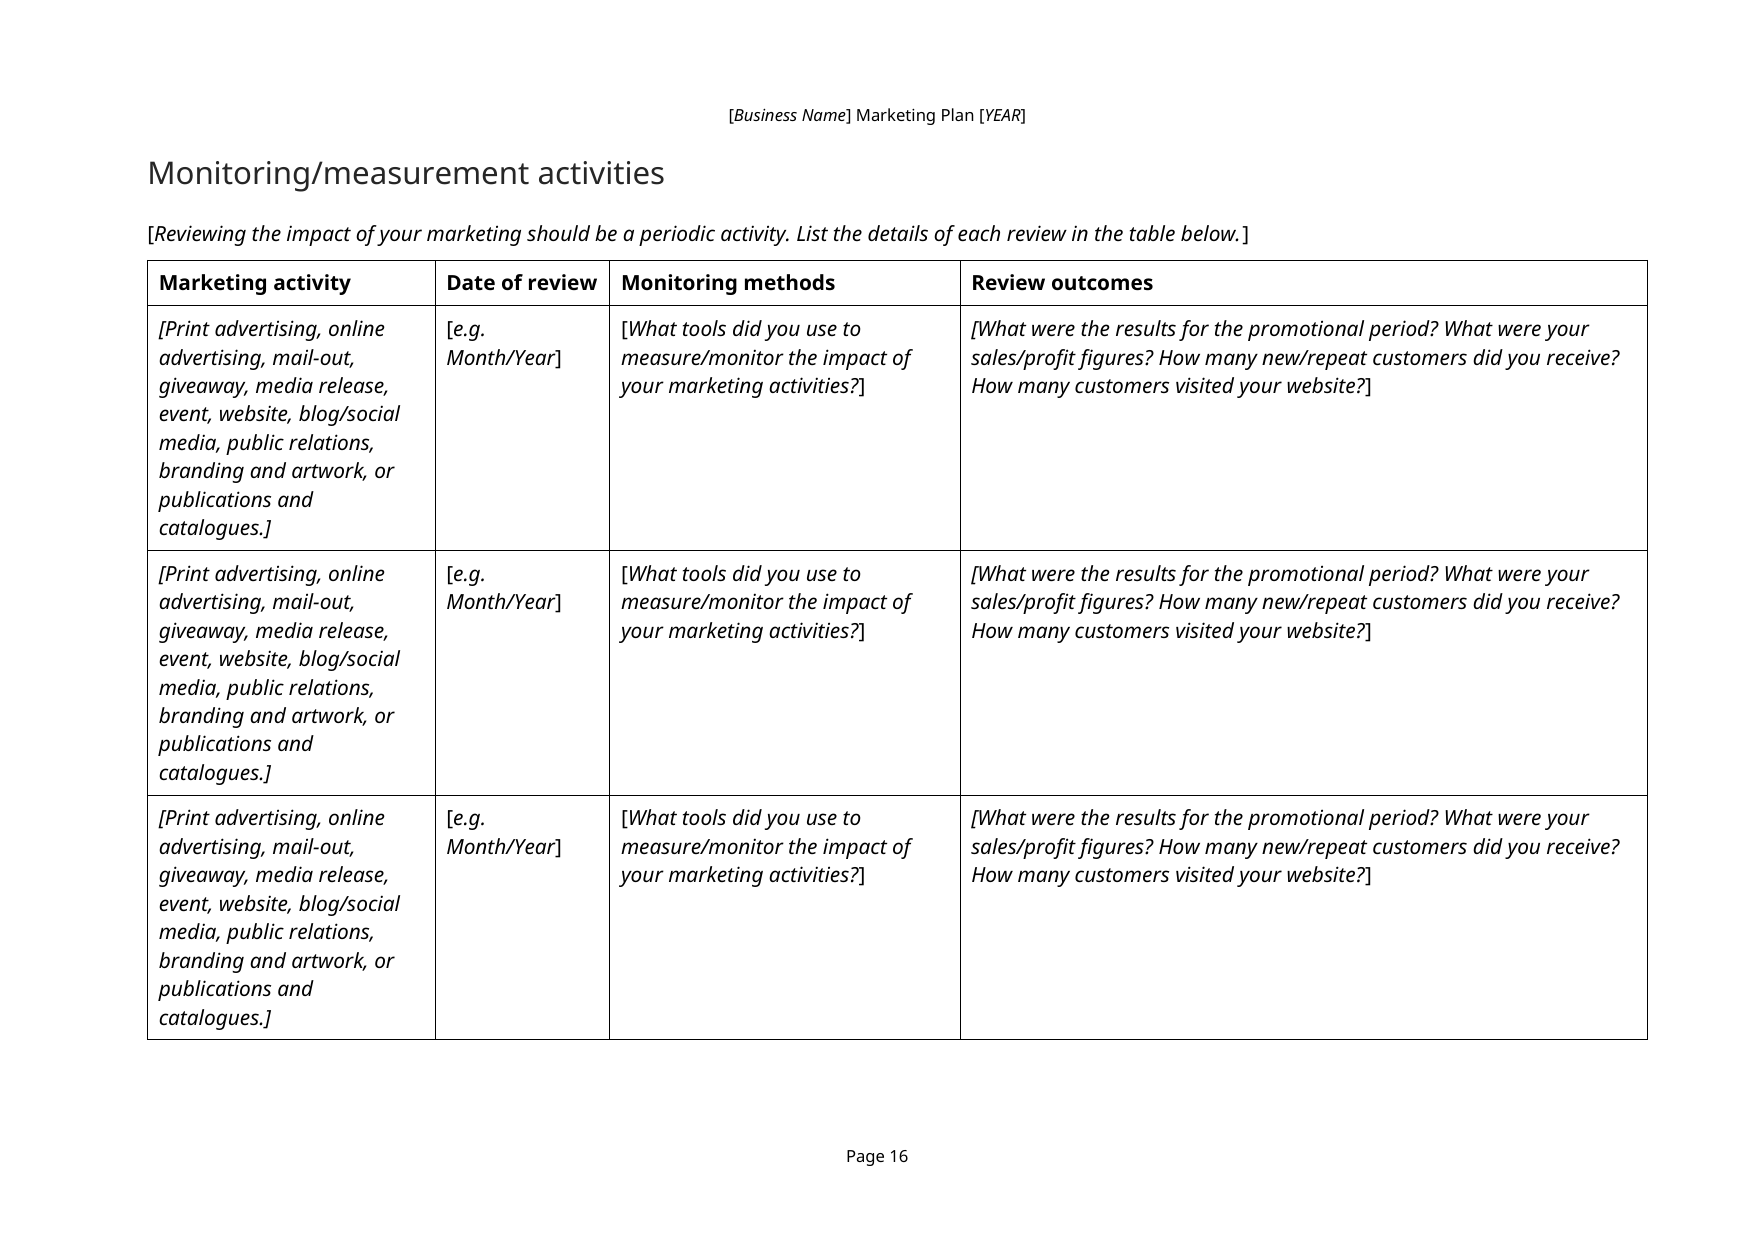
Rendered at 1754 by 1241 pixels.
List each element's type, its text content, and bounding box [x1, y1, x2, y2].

table_cell [What tools did you use to measure/monitor the impact of your marketing activities?] [610, 551, 960, 795]
subtitle Monitoring/measurement activities [147, 151, 1607, 194]
table_cell [e.g. Month/Year] [436, 796, 609, 1039]
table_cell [148, 796, 435, 1039]
table_header Date of review [436, 261, 609, 305]
text [Reviewing the impact of your marketing should be a periodic activity. List the details of each review in the table below.] [147, 219, 1607, 247]
table_header Marketing activity [148, 261, 435, 305]
table_cell [e.g. Month/Year] [436, 306, 609, 550]
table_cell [961, 796, 1647, 1039]
table_header Monitoring methods [610, 261, 960, 305]
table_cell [610, 796, 960, 1039]
table_header Review outcomes [961, 261, 1647, 305]
table_cell [What tools did you use to measure/monitor the impact of your marketing activities?] [610, 306, 960, 550]
table_cell [e.g. Month/Year] [436, 551, 609, 795]
